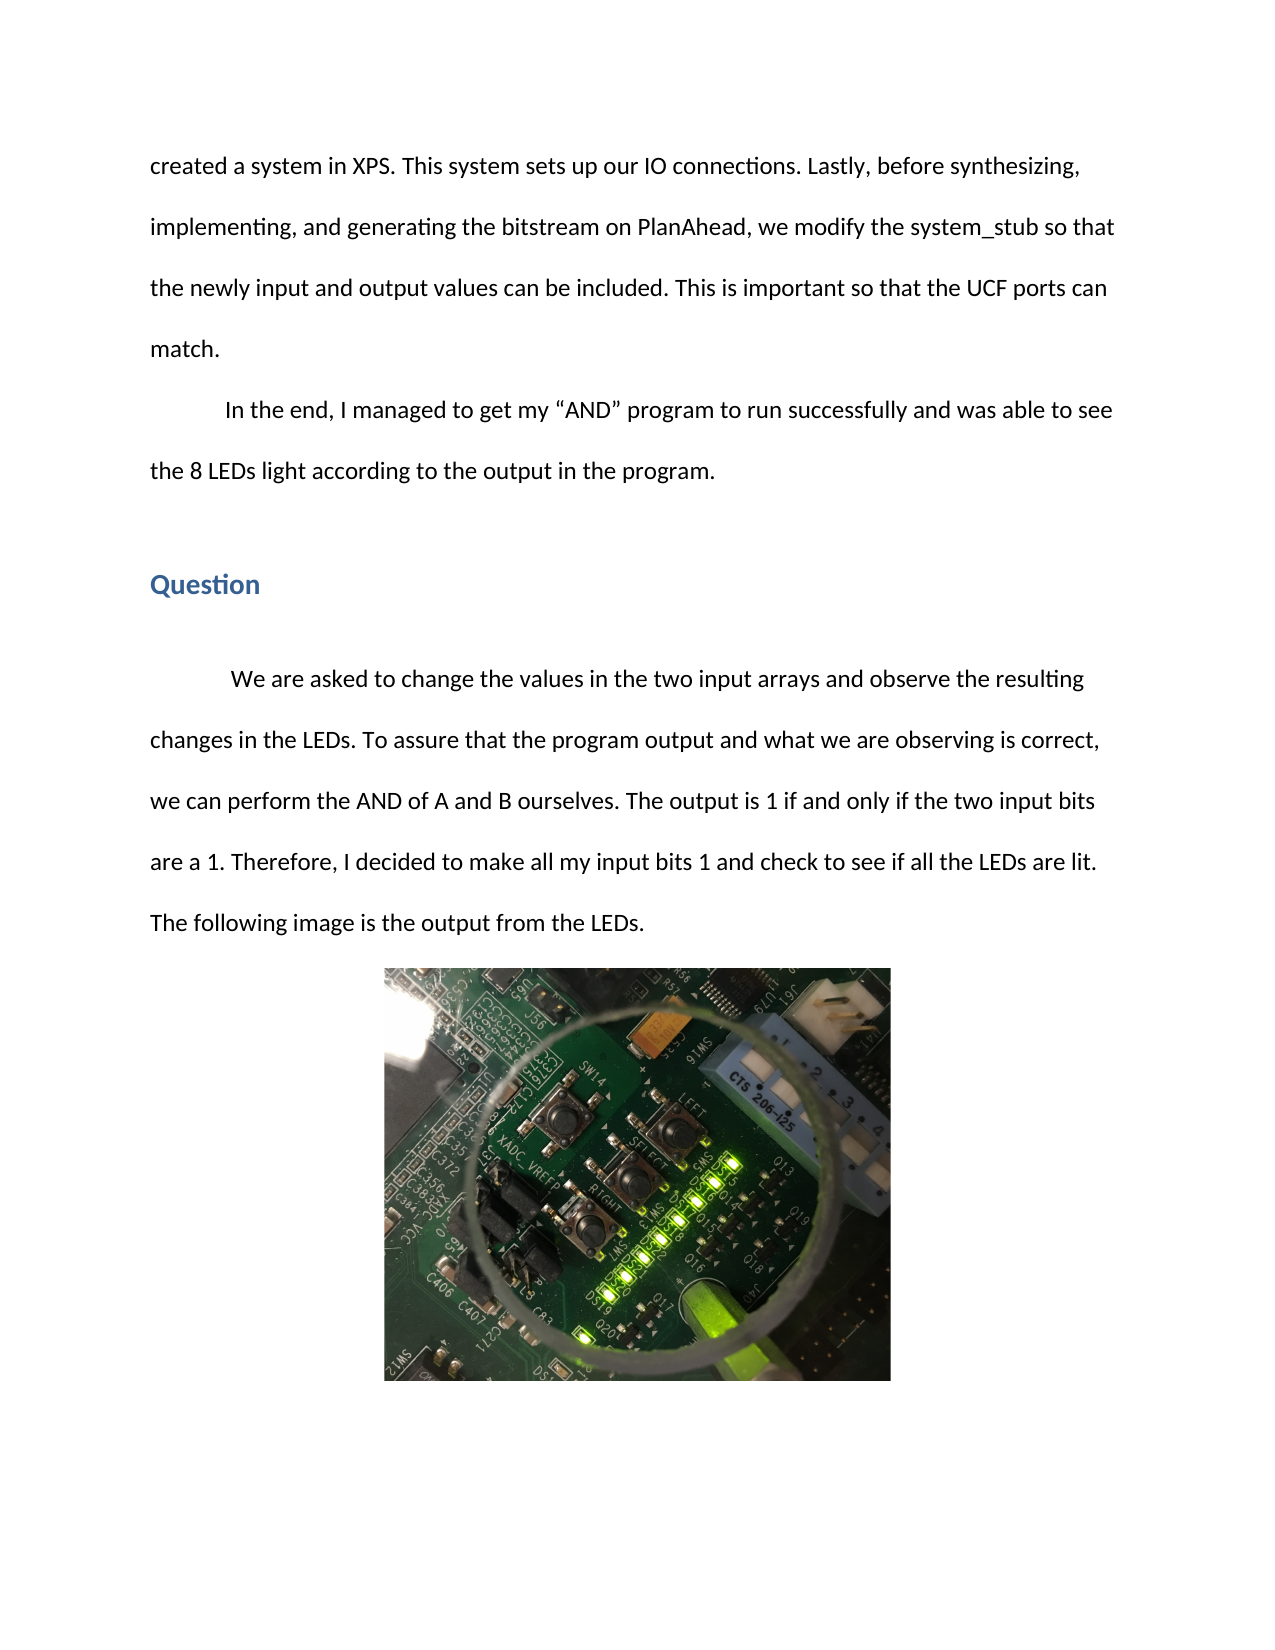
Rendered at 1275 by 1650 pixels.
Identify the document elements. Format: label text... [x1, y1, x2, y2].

subtitle Question [150, 566, 1125, 602]
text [150, 150, 1125, 364]
text We are asked to change the values in the two input arrays and observe the resulting changes in the LEDs. To assure that the program output and what we are observing is correct, we can perform the AND of A and B ourselves. The output is 1 if and only if the two input bits are a 1. Therefore, I decided to make all my input bits 1 and check to see if all the LEDs are lit. The following image is the output from the LEDs. [150, 663, 1125, 938]
picture [384, 968, 891, 1381]
text In the end, I managed to get my “AND” program to run successfully and was able to see the 8 LEDs light according to the output in the program. [150, 394, 1125, 486]
